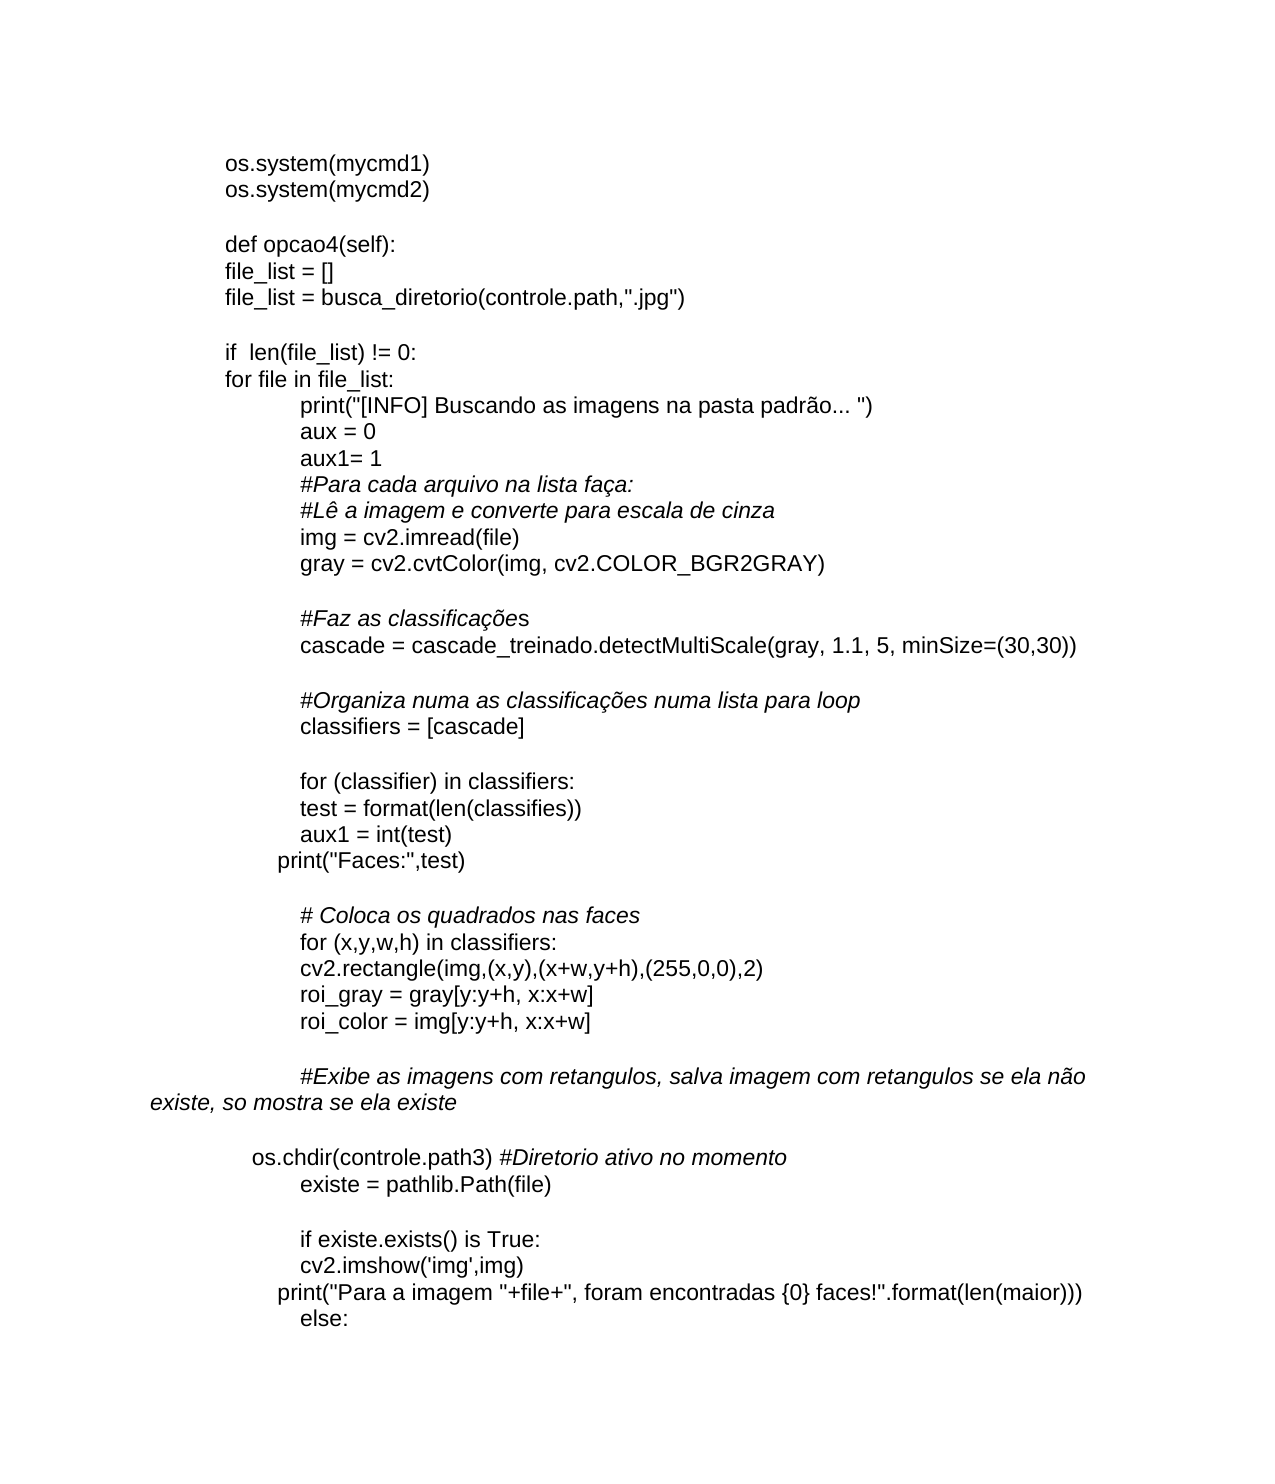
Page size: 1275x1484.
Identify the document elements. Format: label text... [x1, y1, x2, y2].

text print("Faces:",test) [150, 847, 1125, 873]
text cascade = cascade_treinado.detectMultiScale(gray, 1.1, 5, minSize=(30,30)) [150, 632, 1125, 658]
text test = format(len(classifies)) [150, 794, 1125, 821]
text #Organiza numa as classificações numa lista para loop [150, 687, 1125, 713]
text file_list = [] [150, 258, 1125, 284]
text os.system(mycmd1) [150, 150, 1125, 176]
text if existe.exists() is True: [150, 1226, 1125, 1252]
text for (classifier) in classifiers: [150, 768, 1125, 794]
text #Faz as classificações [150, 605, 1125, 632]
text if len(file_list) != 0: [150, 339, 1125, 366]
text # Coloca os quadrados nas faces [150, 902, 1125, 929]
text else: [150, 1305, 1125, 1331]
text os.system(mycmd2) [150, 176, 1125, 203]
text file_list = busca_diretorio(controle.path,".jpg") [150, 284, 1125, 311]
text #Exibe as imagens com retangulos, salva imagem com retangulos se ela não existe, so mostra se ela existe [150, 1063, 1125, 1116]
text gray = cv2.cvtColor(img, cv2.COLOR_BGR2GRAY) [150, 550, 1125, 576]
text print("[INFO] Buscando as imagens na pasta padrão... ") [150, 392, 1125, 418]
text roi_gray = gray[y:y+h, x:x+w] [150, 981, 1125, 1008]
text aux1= 1 [150, 445, 1125, 471]
text #Lê a imagem e converte para escala de cinza [150, 497, 1125, 524]
text aux = 0 [150, 418, 1125, 445]
text img = cv2.imread(file) [150, 524, 1125, 550]
text roi_color = img[y:y+h, x:x+w] [150, 1008, 1125, 1034]
text for file in file_list: [150, 366, 1125, 392]
text #Para cada arquivo na lista faça: [150, 471, 1125, 497]
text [150, 1278, 1125, 1305]
text os.chdir(controle.path3) #Diretorio ativo no momento [150, 1144, 1125, 1171]
text cv2.rectangle(img,(x,y),(x+w,y+h),(255,0,0),2) [150, 955, 1125, 981]
text existe = pathlib.Path(file) [150, 1171, 1125, 1197]
text aux1 = int(test) [150, 821, 1125, 847]
text classifiers = [cascade] [150, 713, 1125, 739]
text cv2.imshow('img',img) [150, 1252, 1125, 1278]
text def opcao4(self): [150, 231, 1125, 258]
text for (x,y,w,h) in classifiers: [150, 929, 1125, 955]
